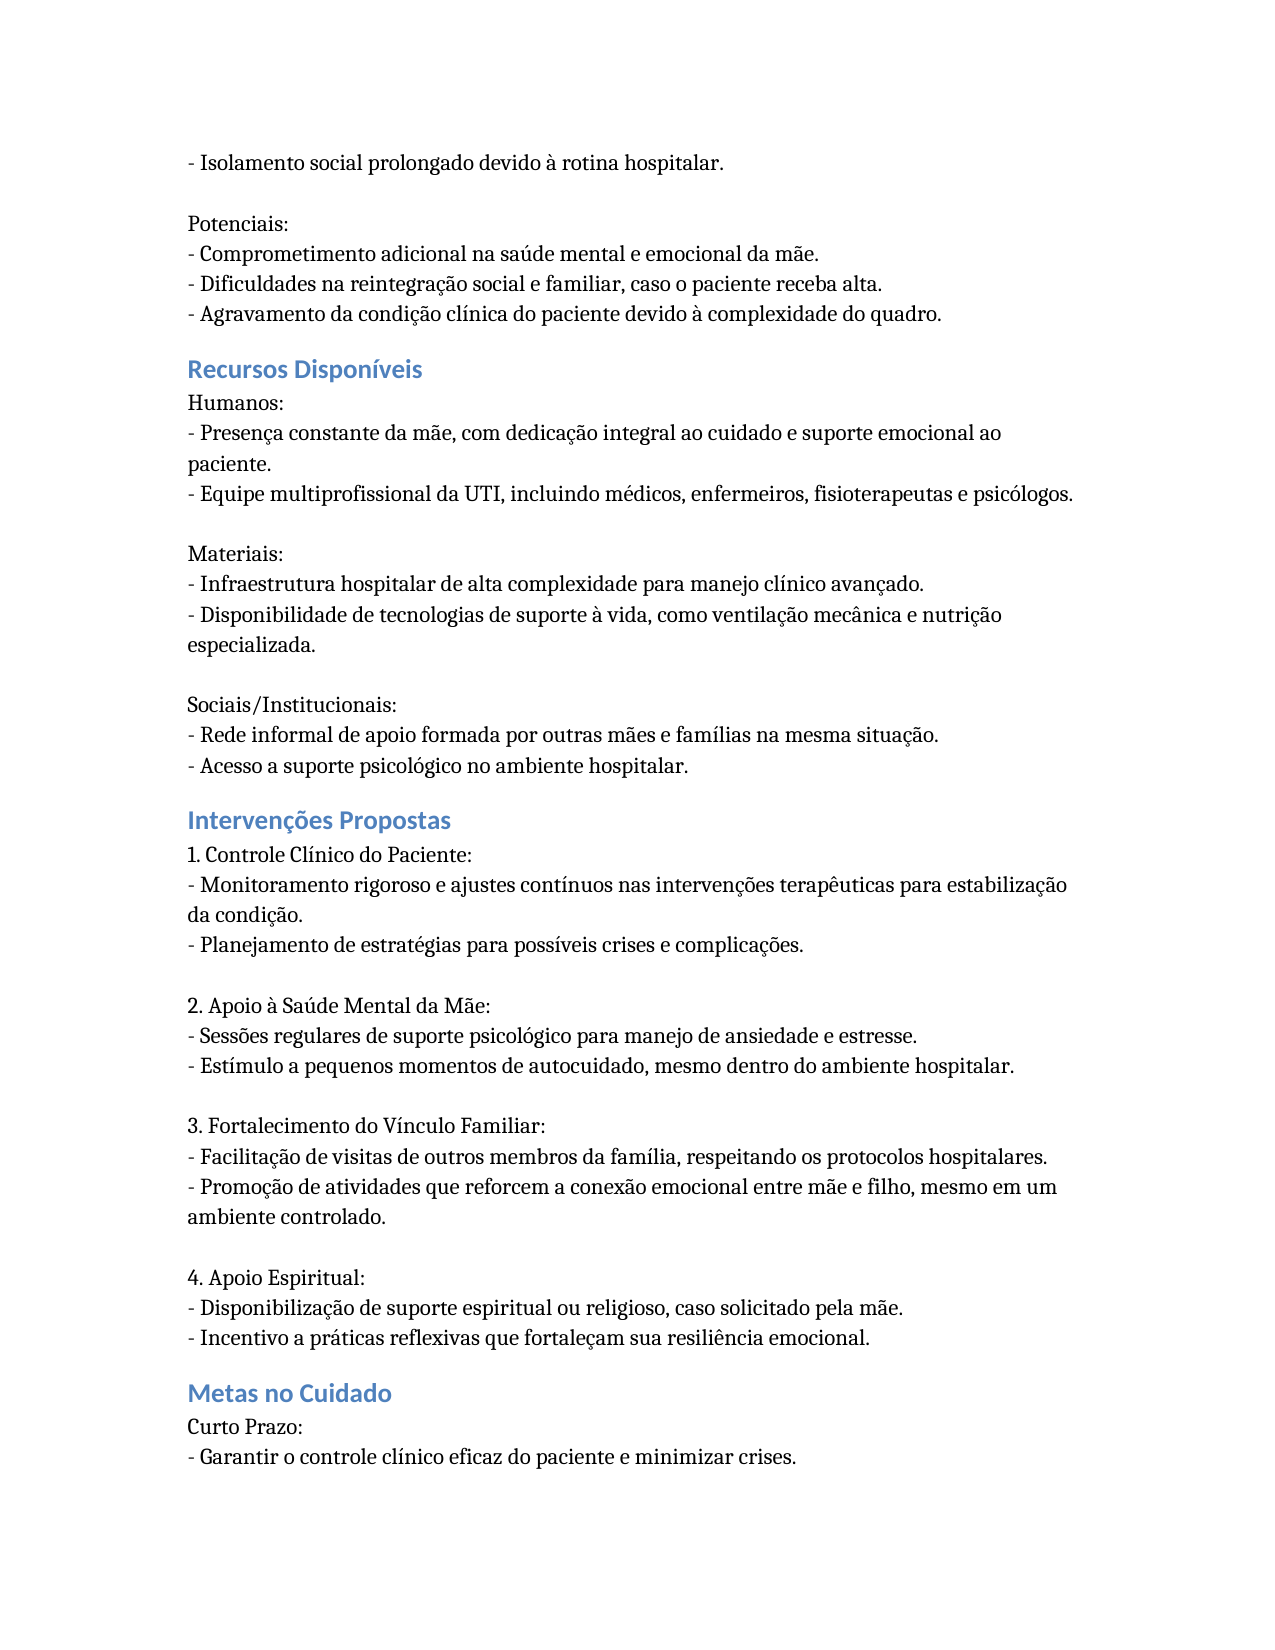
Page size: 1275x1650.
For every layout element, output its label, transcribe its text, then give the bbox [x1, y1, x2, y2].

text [187, 150, 1087, 327]
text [187, 1414, 1087, 1470]
subtitle Recursos Disponíveis [187, 352, 1087, 385]
subtitle Intervenções Propostas [187, 803, 1087, 837]
text 1. Controle Clínico do Paciente: - Monitoramento rigoroso e ajustes contínuos nas intervenções terapêuticas para estabilização da condição. - Planejamento de estratégias para possíveis crises e complicações. 2. Apoio à Saúde Mental da Mãe: - Sessões regulares de suporte psicológico para manejo de ansiedade e estresse. - Estímulo a pequenos momentos de autocuidado, mesmo dentro do ambiente hospitalar. 3. Fortalecimento do Vínculo Familiar: - Facilitação de visitas de outros membros da família, respeitando os protocolos hospitalares. - Promoção de atividades que reforcem a conexão emocional entre mãe e filho, mesmo em um ambiente controlado. 4. Apoio Espiritual: - Disponibilização de suporte espiritual ou religioso, caso solicitado pela mãe. - Incentivo a práticas reflexivas que fortaleçam sua resiliência emocional. [187, 841, 1087, 1351]
text Humanos: - Presença constante da mãe, com dedicação integral ao cuidado e suporte emocional ao paciente. - Equipe multiprofissional da UTI, incluindo médicos, enfermeiros, fisioterapeutas e psicólogos. Materiais: - Infraestrutura hospitalar de alta complexidade para manejo clínico avançado. - Disponibilidade de tecnologias de suporte à vida, como ventilação mecânica e nutrição especializada. Sociais/Institucionais: - Rede informal de apoio formada por outras mães e famílias na mesma situação. - Acesso a suporte psicológico no ambiente hospitalar. [187, 390, 1087, 779]
subtitle Metas no Cuidado [187, 1376, 1087, 1409]
